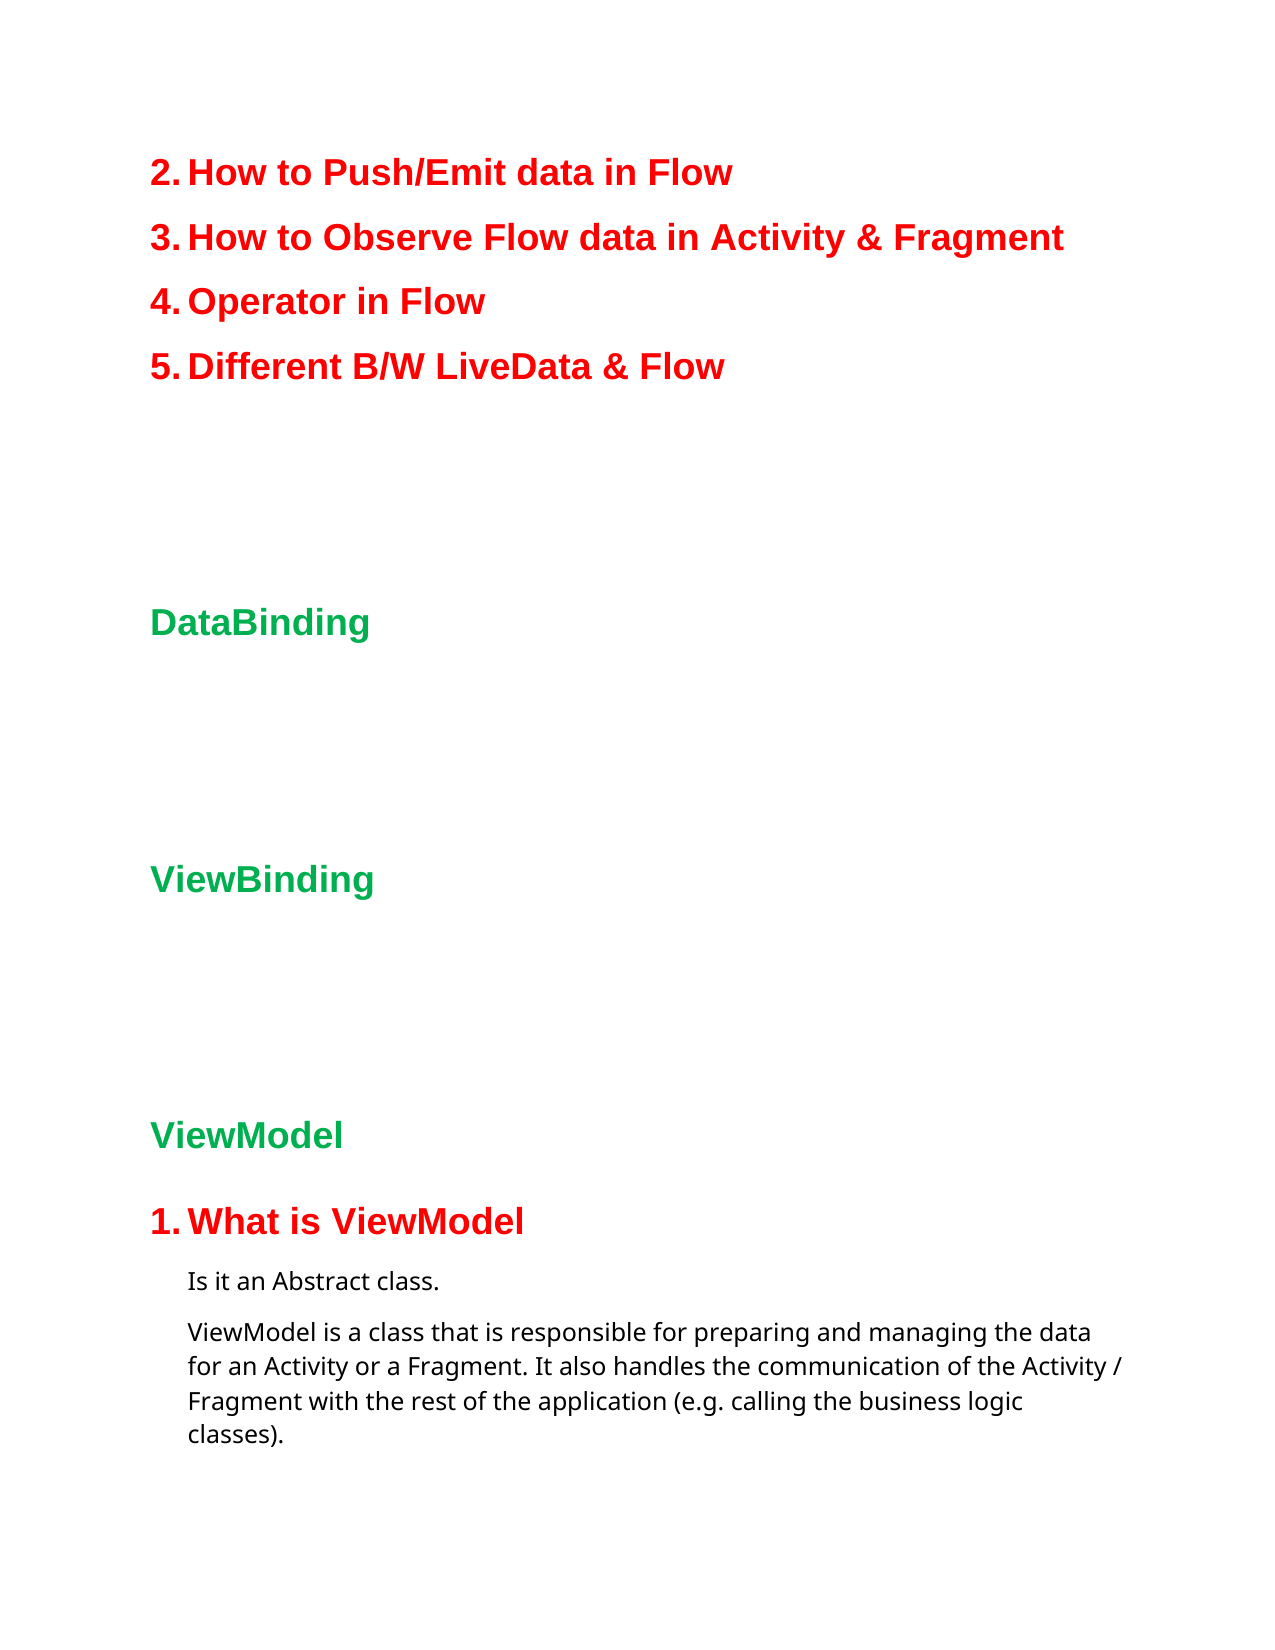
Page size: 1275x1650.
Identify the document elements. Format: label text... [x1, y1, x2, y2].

list Operator in Flow [150, 279, 1125, 322]
text ViewBinding [150, 857, 1125, 900]
text DataBinding [150, 601, 1125, 644]
list ViewModel is a class that is responsible for preparing and managing the data for an Activity or a Fragment. It also handles the communication of the Activity / Fragment with the rest of the application (e.g. calling the business logic classes). [187, 1315, 1125, 1451]
list What is ViewModel [150, 1199, 1125, 1242]
list Is it an Abstract class. [187, 1264, 1125, 1298]
text ViewModel [150, 1114, 1125, 1157]
list How to Observe Flow data in Activity & Fragment [150, 215, 1125, 258]
list Different B/W LiveData & Flow [150, 344, 1125, 387]
list How to Push/Emit data in Flow [150, 150, 1125, 193]
